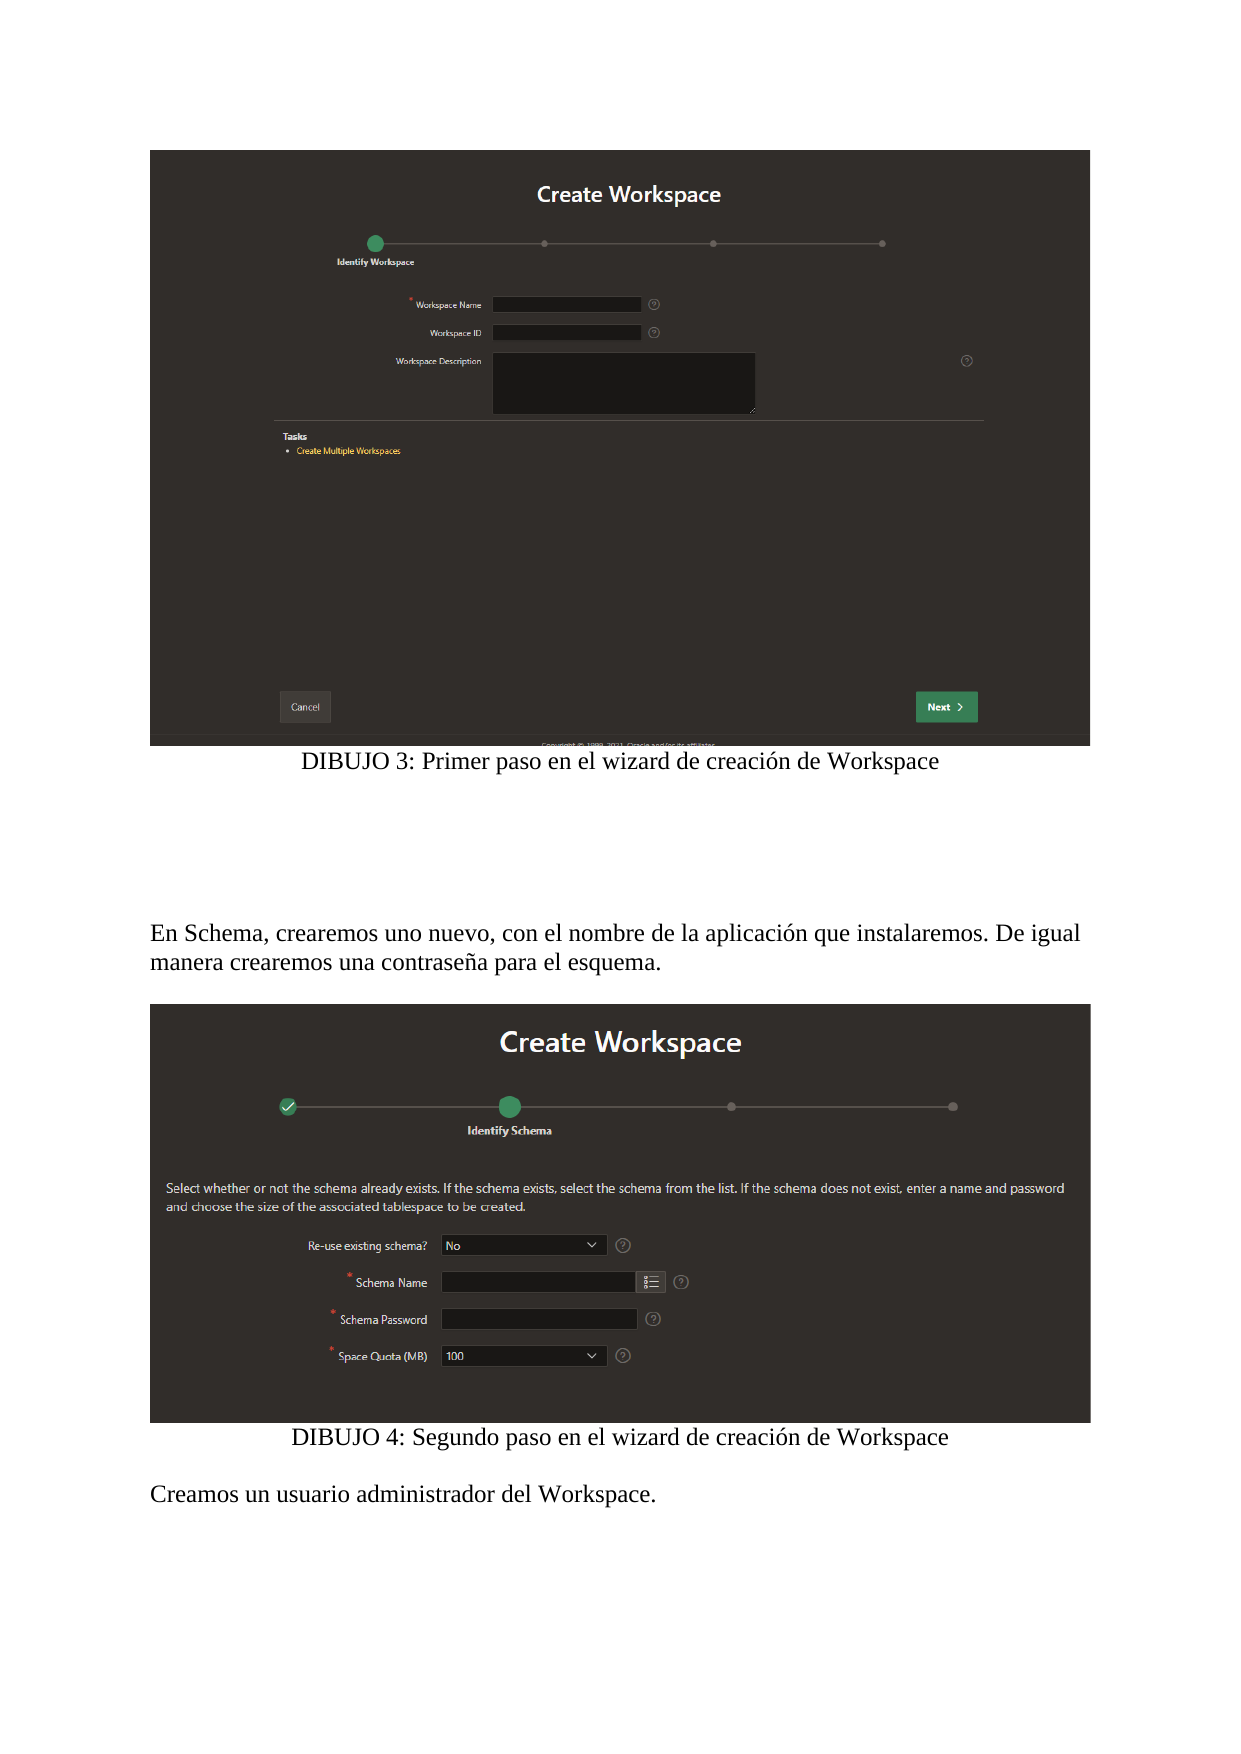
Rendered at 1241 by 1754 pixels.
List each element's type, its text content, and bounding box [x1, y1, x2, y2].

picture [150, 150, 1091, 746]
text DIBUJO 4: Segundo paso en el wizard de creación de Workspace [150, 1423, 1090, 1451]
text En Schema, crearemos uno nuevo, con el nombre de la aplicación que instalaremos. De igual manera crearemos una contraseña para el esquema. [150, 918, 1090, 976]
text DIBUJO 3: Primer paso en el wizard de creación de Workspace [150, 746, 1090, 774]
text Creamos un usuario administrador del Workspace. [150, 1479, 1090, 1508]
picture [150, 1004, 1091, 1423]
